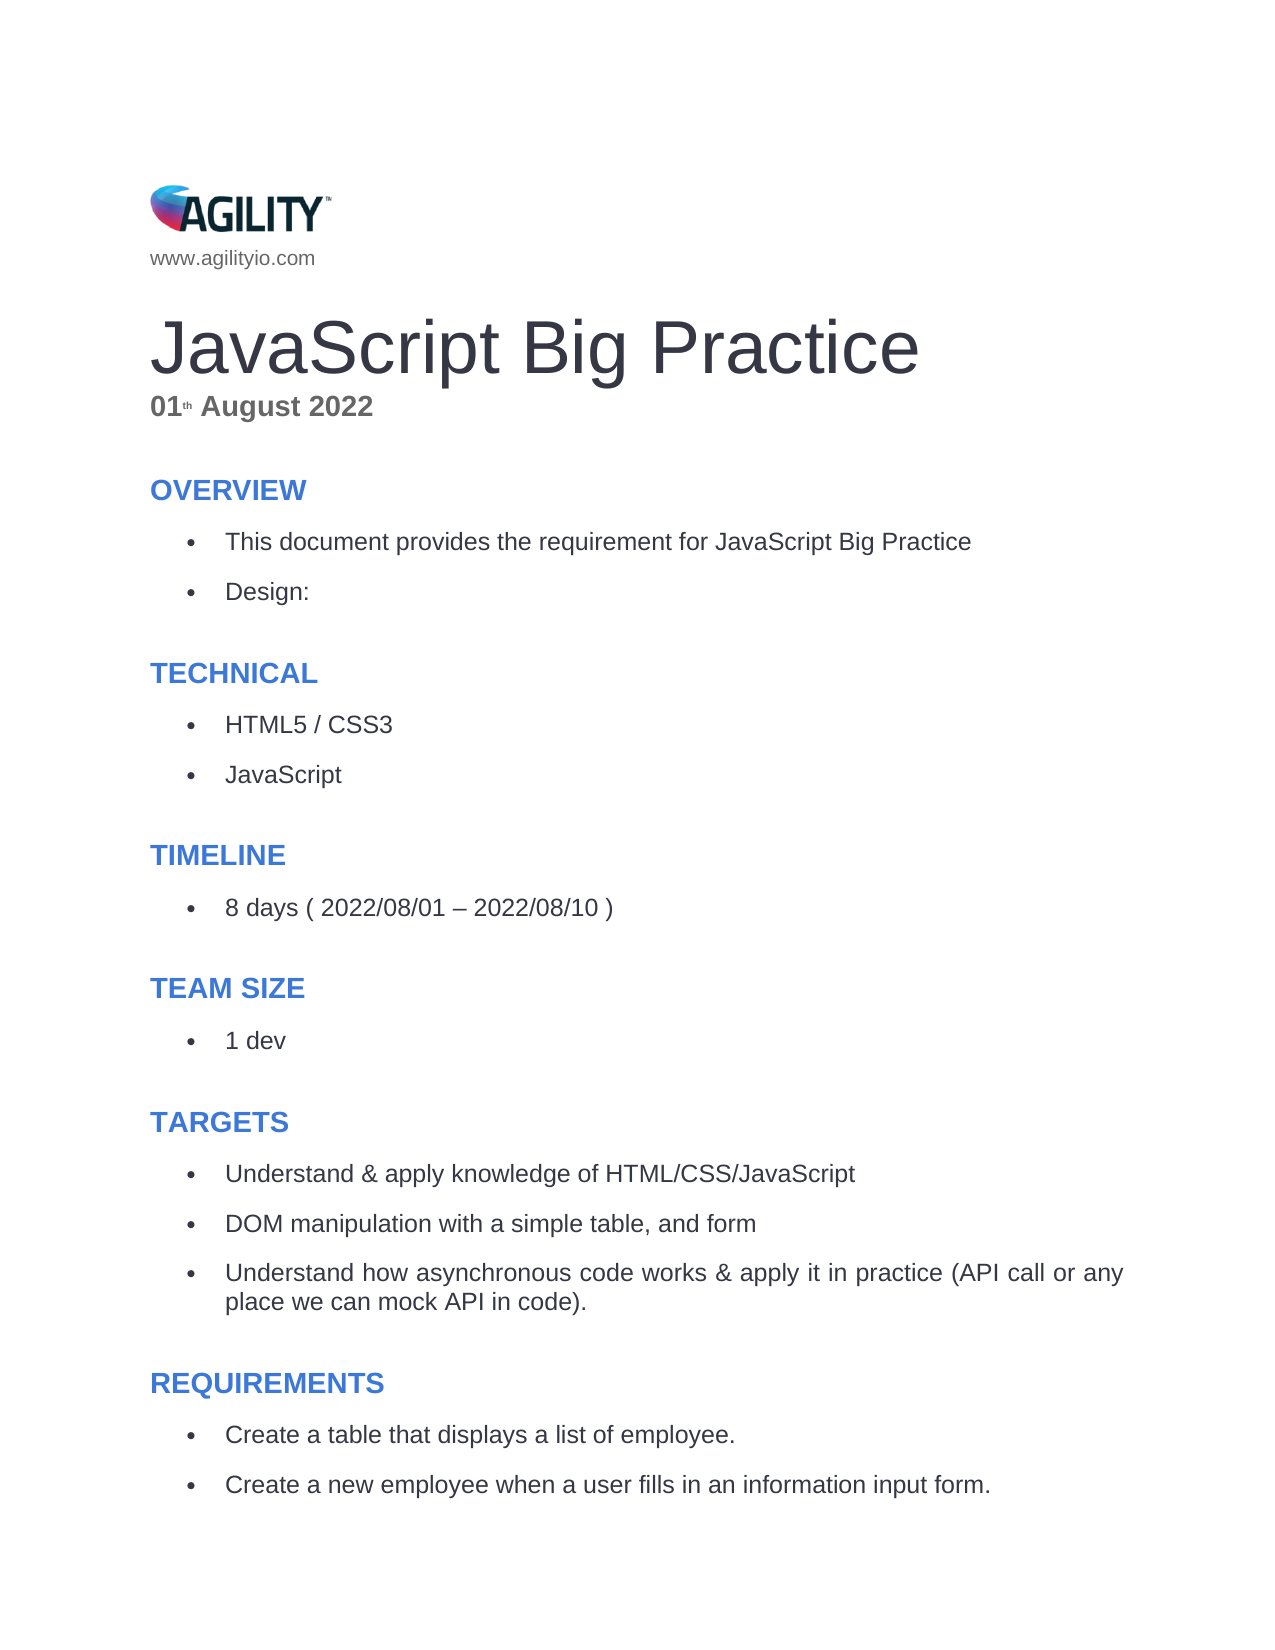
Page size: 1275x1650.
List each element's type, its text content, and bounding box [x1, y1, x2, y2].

text 01th August 2022 [150, 389, 1125, 423]
text TECHNICAL [150, 656, 1125, 689]
text OVERVIEW [150, 473, 1125, 506]
text REQUIREMENTS [150, 1366, 1125, 1399]
list Create a table that displays a list of employee. [187, 1420, 1125, 1449]
text TARGETS [150, 1104, 1125, 1138]
text TEAM SIZE [150, 971, 1125, 1005]
list Design: [187, 577, 1125, 606]
list HTML5 / CSS3 [187, 710, 1125, 739]
list Create a new employee when a user fills in an information input form. [187, 1469, 1125, 1498]
list JavaScript [187, 759, 1125, 788]
list 8 days ( 2022/08/01 – 2022/08/10 ) [187, 893, 1125, 921]
list Understand & apply knowledge of HTML/CSS/JavaScript [187, 1159, 1125, 1188]
list Understand how asynchronous code works & apply it in practice (API call or any place we can mock API in code). [187, 1258, 1125, 1316]
text JavaScript Big Practice [150, 303, 1125, 389]
picture [150, 170, 332, 246]
text TIMELINE [150, 838, 1125, 872]
text www.agilityio.com [150, 246, 1125, 270]
list 1 dev [187, 1026, 1125, 1054]
list This document provides the requirement for JavaScript Big Practice [187, 527, 1125, 556]
list DOM manipulation with a simple table, and form [187, 1208, 1125, 1237]
